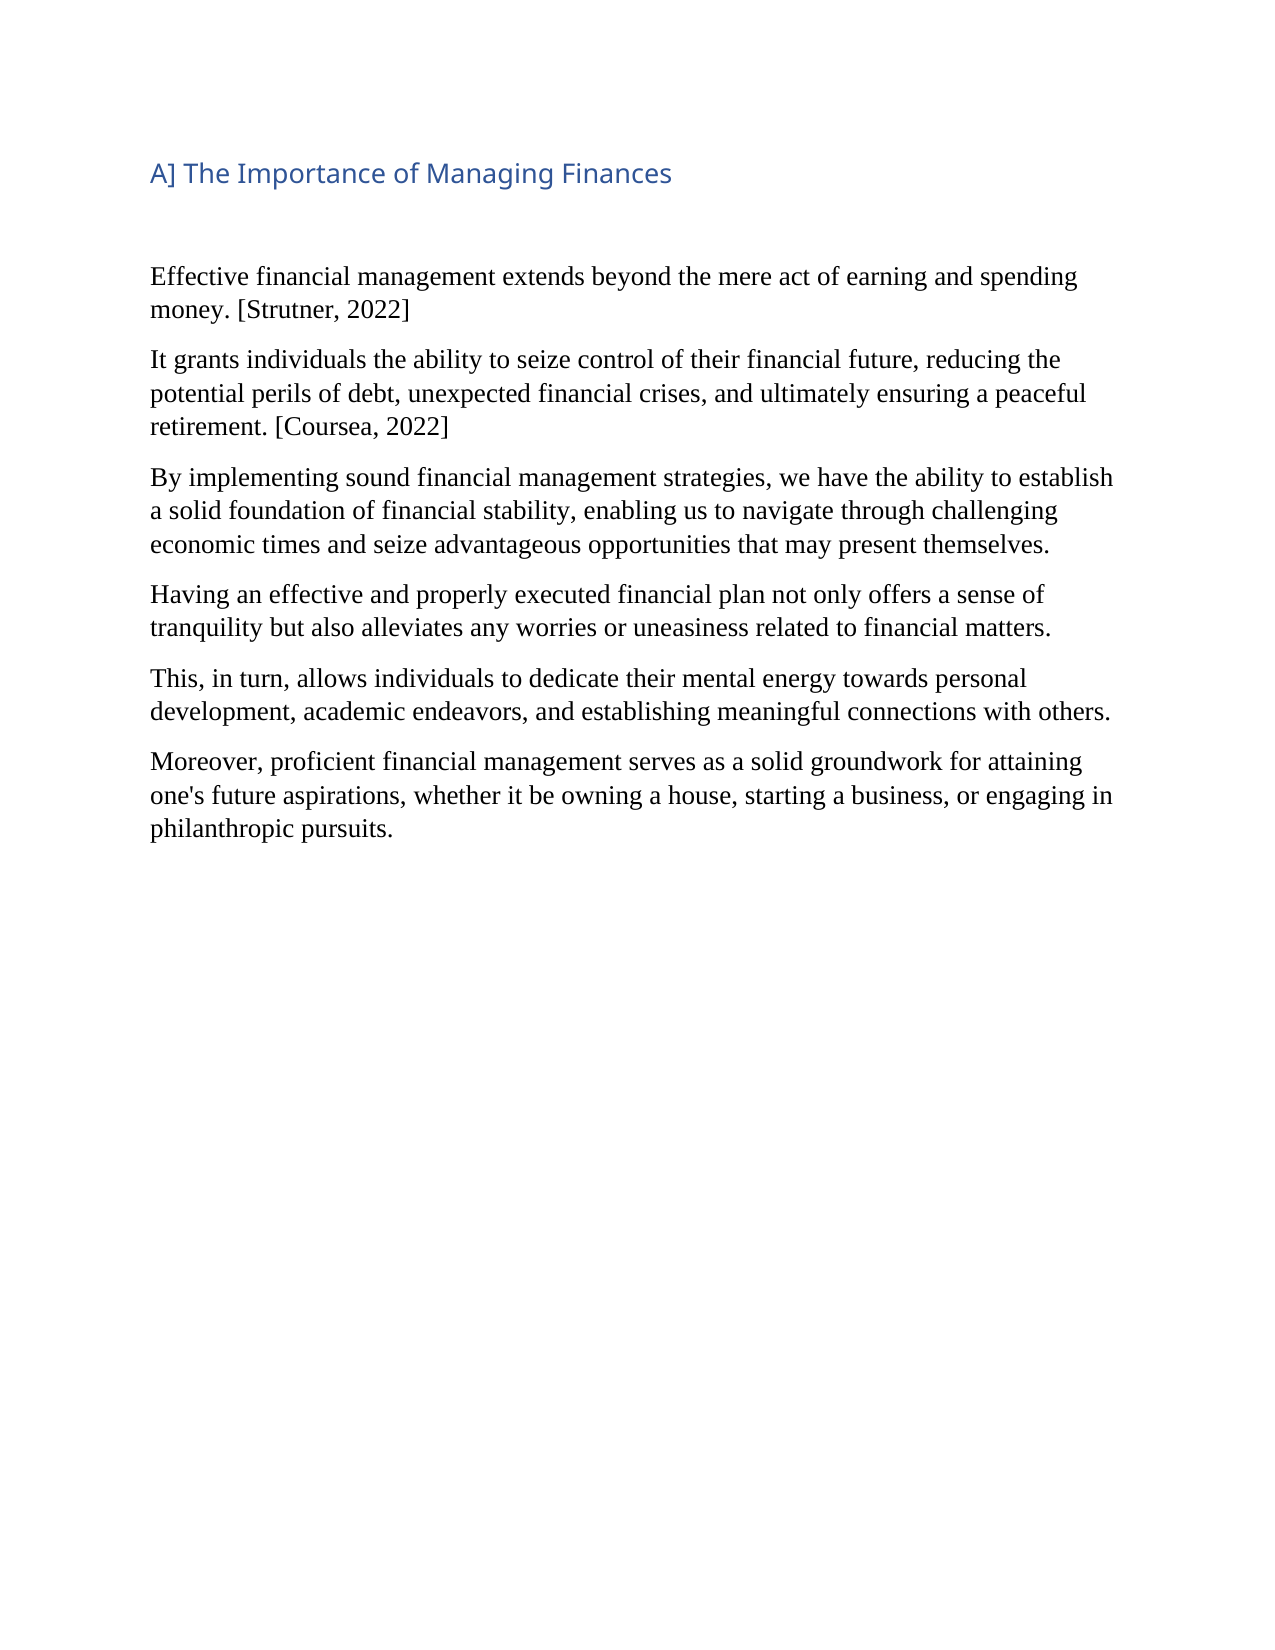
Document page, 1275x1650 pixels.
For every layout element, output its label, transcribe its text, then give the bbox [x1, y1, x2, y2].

text Effective financial management extends beyond the mere act of earning and spending money. [Strutner, 2022] [150, 260, 1125, 324]
text By implementing sound financial management strategies, we have the ability to establish a solid foundation of financial stability, enabling us to navigate through challenging economic times and seize advantageous opportunities that may present themselves. [150, 461, 1125, 559]
subtitle A] The Importance of Managing Finances [150, 154, 1125, 191]
text It grants individuals the ability to seize control of their financial future, reducing the potential perils of debt, unexpected financial crises, and ultimately ensuring a peaceful retirement. [Coursea, 2022] [150, 343, 1125, 442]
text Having an effective and properly executed financial plan not only offers a sense of tranquility but also alleviates any worries or uneasiness related to financial matters. [150, 578, 1125, 643]
text This, in turn, allows individuals to dedicate their mental energy towards personal development, academic endeavors, and establishing meaningful connections with others. [150, 662, 1125, 726]
text Moreover, proficient financial management serves as a solid groundwork for attaining one's future aspirations, whether it be owning a house, starting a business, or engaging in philanthropic pursuits. [150, 746, 1125, 844]
